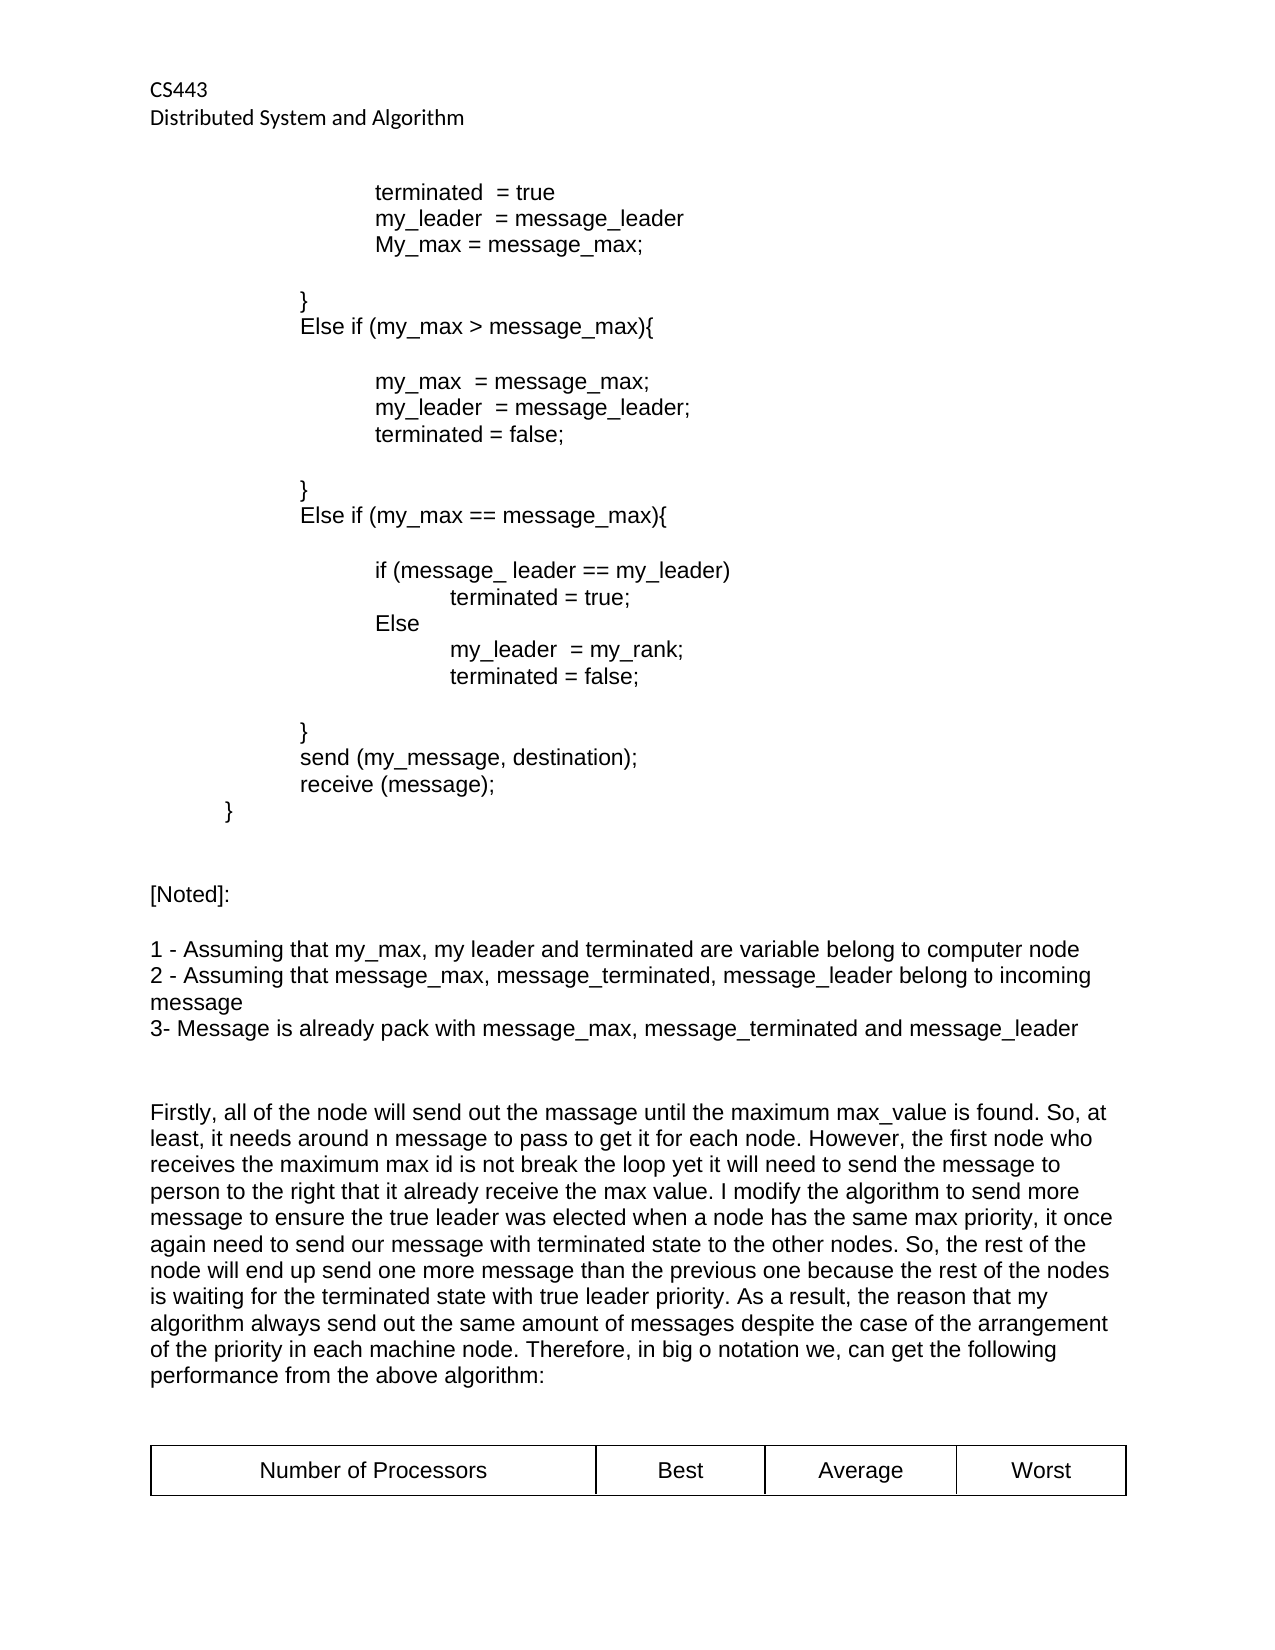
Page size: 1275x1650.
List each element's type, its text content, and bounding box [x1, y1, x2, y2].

text my_max = message_max; [150, 368, 1125, 394]
text } [300, 287, 1125, 313]
text [Noted]: [150, 881, 1125, 907]
text Else if (my_max == message_max){ [150, 502, 1125, 528]
text } [150, 797, 1125, 823]
text } [300, 718, 1125, 744]
table_header Number of Processors [152, 1446, 595, 1494]
text if (message_ leader == my_leader) [150, 557, 1125, 584]
text 3- Message is already pack with message_max, message_terminated and message_leader [150, 1015, 1125, 1041]
text Firstly, all of the node will send out the massage until the maximum max_value is found. So, at least, it needs around n message to pass to get it for each node. However, the first node who receives the maximum max id is not break the loop yet it will need to send the message to person to the right that it already receive the max value. I modify the algorithm to send more message to ensure the true leader was elected when a node has the same max priority, it once again need to send our message with terminated state to the other nodes. So, the rest of the node will end up send one more message than the previous one because the rest of the nodes is waiting for the terminated state with true leader priority. As a result, the reason that my algorithm always send out the same amount of messages despite the case of the arrangement of the priority in each machine node. Therefore, in big o notation we, can get the following performance from the above algorithm: [150, 1099, 1125, 1389]
table_header Best [597, 1446, 764, 1494]
text terminated = false; [150, 663, 1125, 689]
text Else if (my_max > message_max){ [150, 313, 1125, 339]
text My_max = message_max; [150, 231, 1125, 258]
text send (my_message, destination); [300, 744, 1125, 771]
text 1 - Assuming that my_max, my leader and terminated are variable belong to computer node [150, 936, 1125, 962]
text my_leader = message_leader; [150, 394, 1125, 421]
text receive (message); [300, 771, 1125, 797]
text my_leader = my_rank; [150, 636, 1125, 663]
text terminated = false; [150, 421, 1125, 447]
text Else [150, 610, 1125, 636]
text terminated = true; [150, 584, 1125, 610]
text 2 - Assuming that message_max, message_terminated, message_leader belong to incoming message [150, 962, 1125, 1015]
table_header Average [766, 1446, 956, 1494]
text } [225, 476, 1125, 502]
text my_leader = message_leader [150, 205, 1125, 231]
text terminated = true [150, 179, 1125, 205]
table_header Worst [957, 1446, 1125, 1494]
